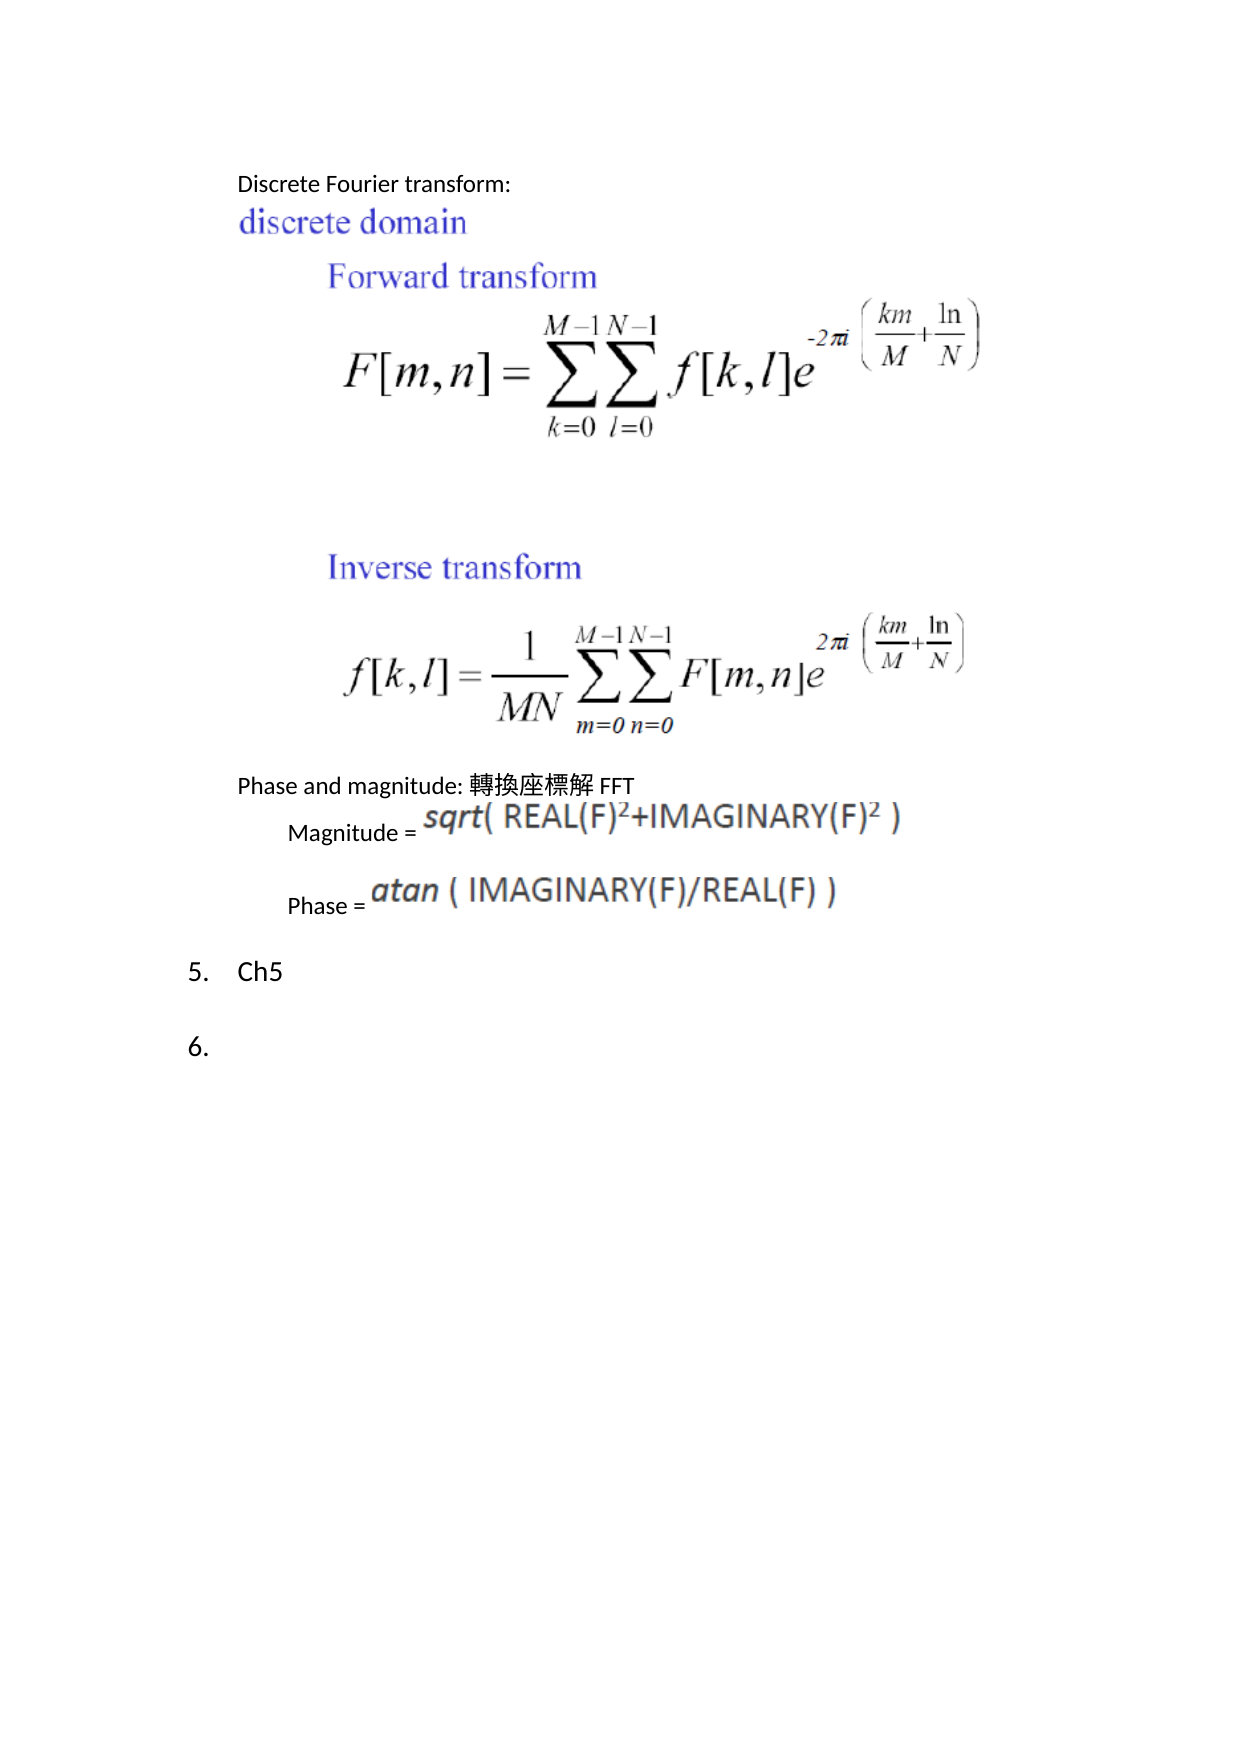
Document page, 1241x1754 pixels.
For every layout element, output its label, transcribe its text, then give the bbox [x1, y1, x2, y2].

picture [237, 202, 985, 740]
list Ch5 [187, 952, 1053, 989]
picture [422, 802, 906, 841]
list Phase and magnitude: 轉換座標解FFT [237, 764, 1053, 802]
picture [371, 877, 838, 915]
